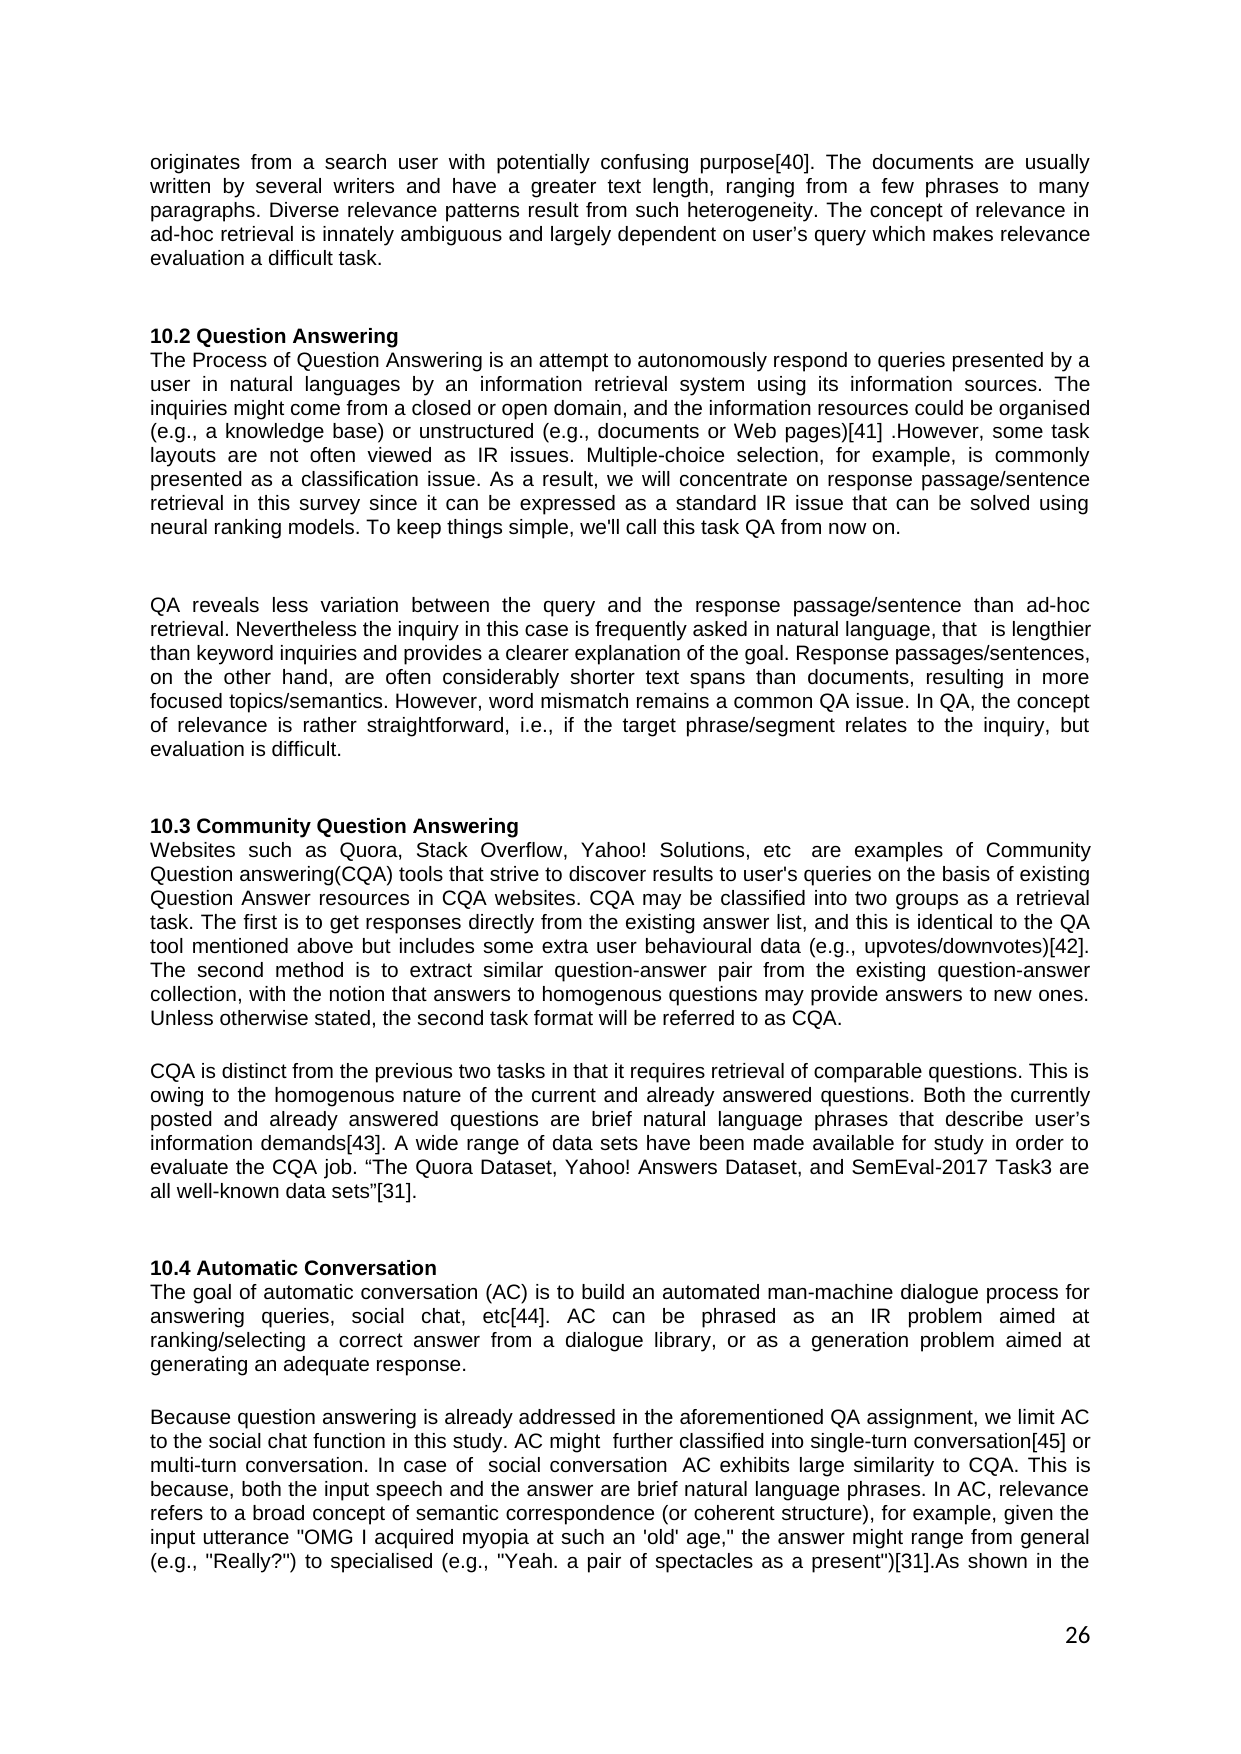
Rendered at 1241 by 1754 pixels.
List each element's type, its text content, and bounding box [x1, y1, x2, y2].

text 10.3 Community Question Answering [150, 814, 1091, 838]
text The Process of Question Answering is an attempt to autonomously respond to queries presented by a user in natural languages by an information retrieval system using its information sources. The inquiries might come from a closed or open domain, and the information resources could be organised (e.g., a knowledge base) or unstructured (e.g., documents or Web pages)[41] .However, some task layouts are not often viewed as IR issues. Multiple-choice selection, for example, is commonly presented as a classification issue. As a result, we will concentrate on response passage/sentence retrieval in this survey since it can be expressed as a standard IR issue that can be solved using neural ranking models. To keep things simple, we'll call this task QA from now on. [150, 347, 1091, 539]
text 10.4 Automatic Conversation [150, 1256, 1091, 1280]
text CQA is distinct from the previous two tasks in that it requires retrieval of comparable questions. This is owing to the homogenous nature of the current and already answered questions. Both the currently posted and already answered questions are brief natural language phrases that describe user’s information demands[43]. A wide range of data sets have been made available for study in order to evaluate the CQA job. “The Quora Dataset, Yahoo! Answers Dataset, and SemEval-2017 Task3 are all well-known data sets”[31]. [150, 1059, 1091, 1202]
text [150, 1405, 1091, 1572]
text Websites such as Quora, Stack Overflow, Yahoo! Solutions, etc are examples of Community Question answering(CQA) tools that strive to discover results to user's queries on the basis of existing Question Answer resources in CQA websites. CQA may be classified into two groups as a retrieval task. The first is to get responses directly from the existing answer list, and this is identical to the QA tool mentioned above but includes some extra user behavioural data (e.g., upvotes/downvotes)[42]. The second method is to extract similar question-answer pair from the existing question-answer collection, with the notion that answers to homogenous questions may provide answers to new ones. Unless otherwise stated, the second task format will be referred to as CQA. [150, 838, 1091, 1030]
text QA reveals less variation between the query and the response passage/sentence than ad-hoc retrieval. Nevertheless the inquiry in this case is frequently asked in natural language, that is lengthier than keyword inquiries and provides a clearer explanation of the goal. Response passages/sentences, on the other hand, are often considerably shorter text spans than documents, resulting in more focused topics/semantics. However, word mismatch remains a common QA issue. In QA, the concept of relevance is rather straightforward, i.e., if the target phrase/segment relates to the inquiry, but evaluation is difficult. [150, 593, 1091, 761]
text The goal of automatic conversation (AC) is to build an automated man-machine dialogue process for answering queries, social chat, etc[44]. AC can be phrased as an IR problem aimed at ranking/selecting a correct answer from a dialogue library, or as a generation problem aimed at generating an adequate response. [150, 1280, 1091, 1376]
text 10.2 Question Answering [150, 323, 1091, 347]
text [150, 150, 1091, 270]
